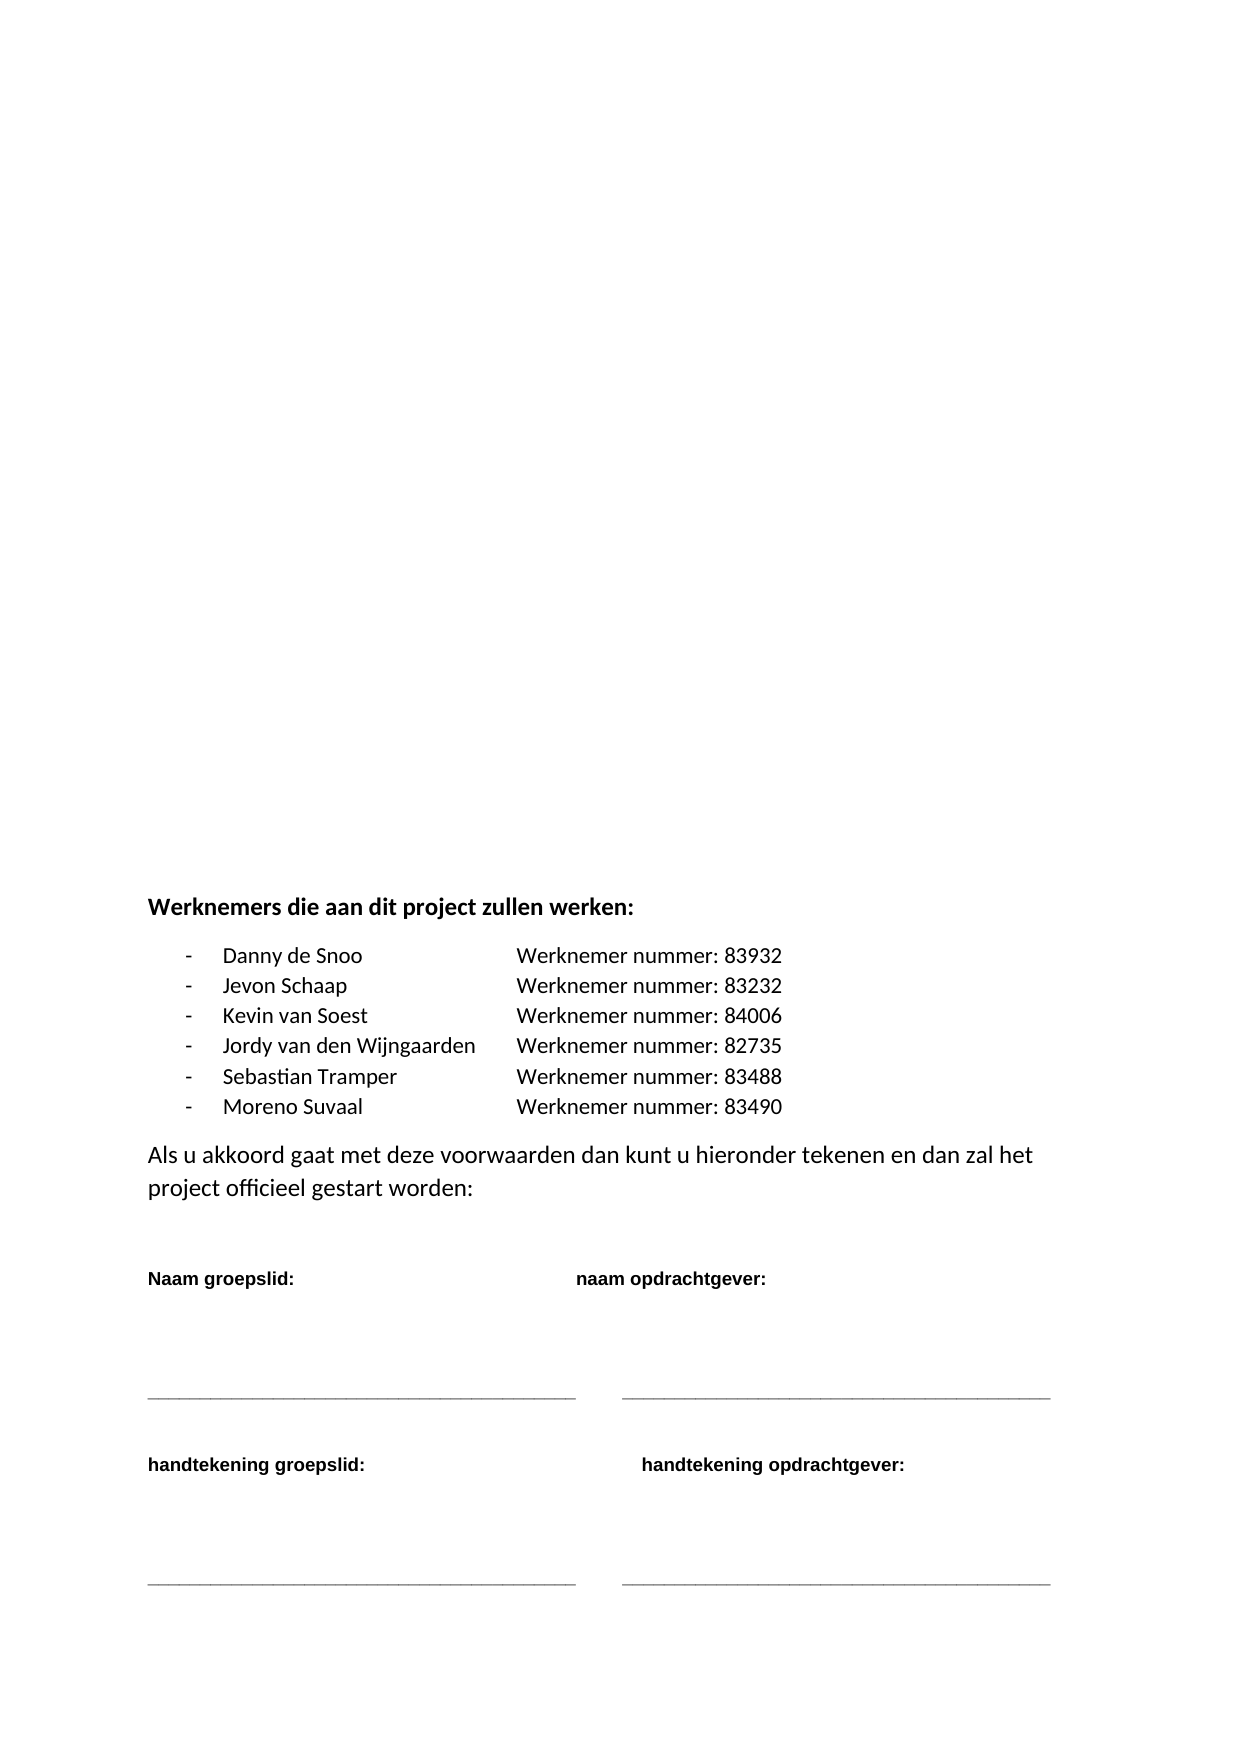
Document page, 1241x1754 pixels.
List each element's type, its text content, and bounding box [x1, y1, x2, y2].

text handtekening groepslid: handtekening opdrachtgever: [148, 1454, 1093, 1476]
text Als u akkoord gaat met deze voorwaarden dan kunt u hieronder tekenen en dan zal het project officieel gestart worden: [148, 1139, 1093, 1202]
list Danny de Snoo Werknemer nummer: 83932 [185, 941, 1093, 969]
list Sebastian Tramper Werknemer nummer: 83488 [185, 1062, 1093, 1090]
text _________________________________________ _________________________________________ [148, 1566, 1093, 1587]
list Jordy van den Wijngaarden Werknemer nummer: 82735 [185, 1032, 1093, 1059]
text Naam groepslid: naam opdrachtgever: [148, 1268, 1093, 1290]
list Moreno Suvaal Werknemer nummer: 83490 [185, 1092, 1093, 1120]
text _________________________________________ _________________________________________ [148, 1380, 1093, 1401]
list Kevin van Soest Werknemer nummer: 84006 [185, 1001, 1093, 1029]
text Werknemers die aan dit project zullen werken: [148, 891, 1093, 922]
list Jevon Schaap Werknemer nummer: 83232 [185, 971, 1093, 999]
